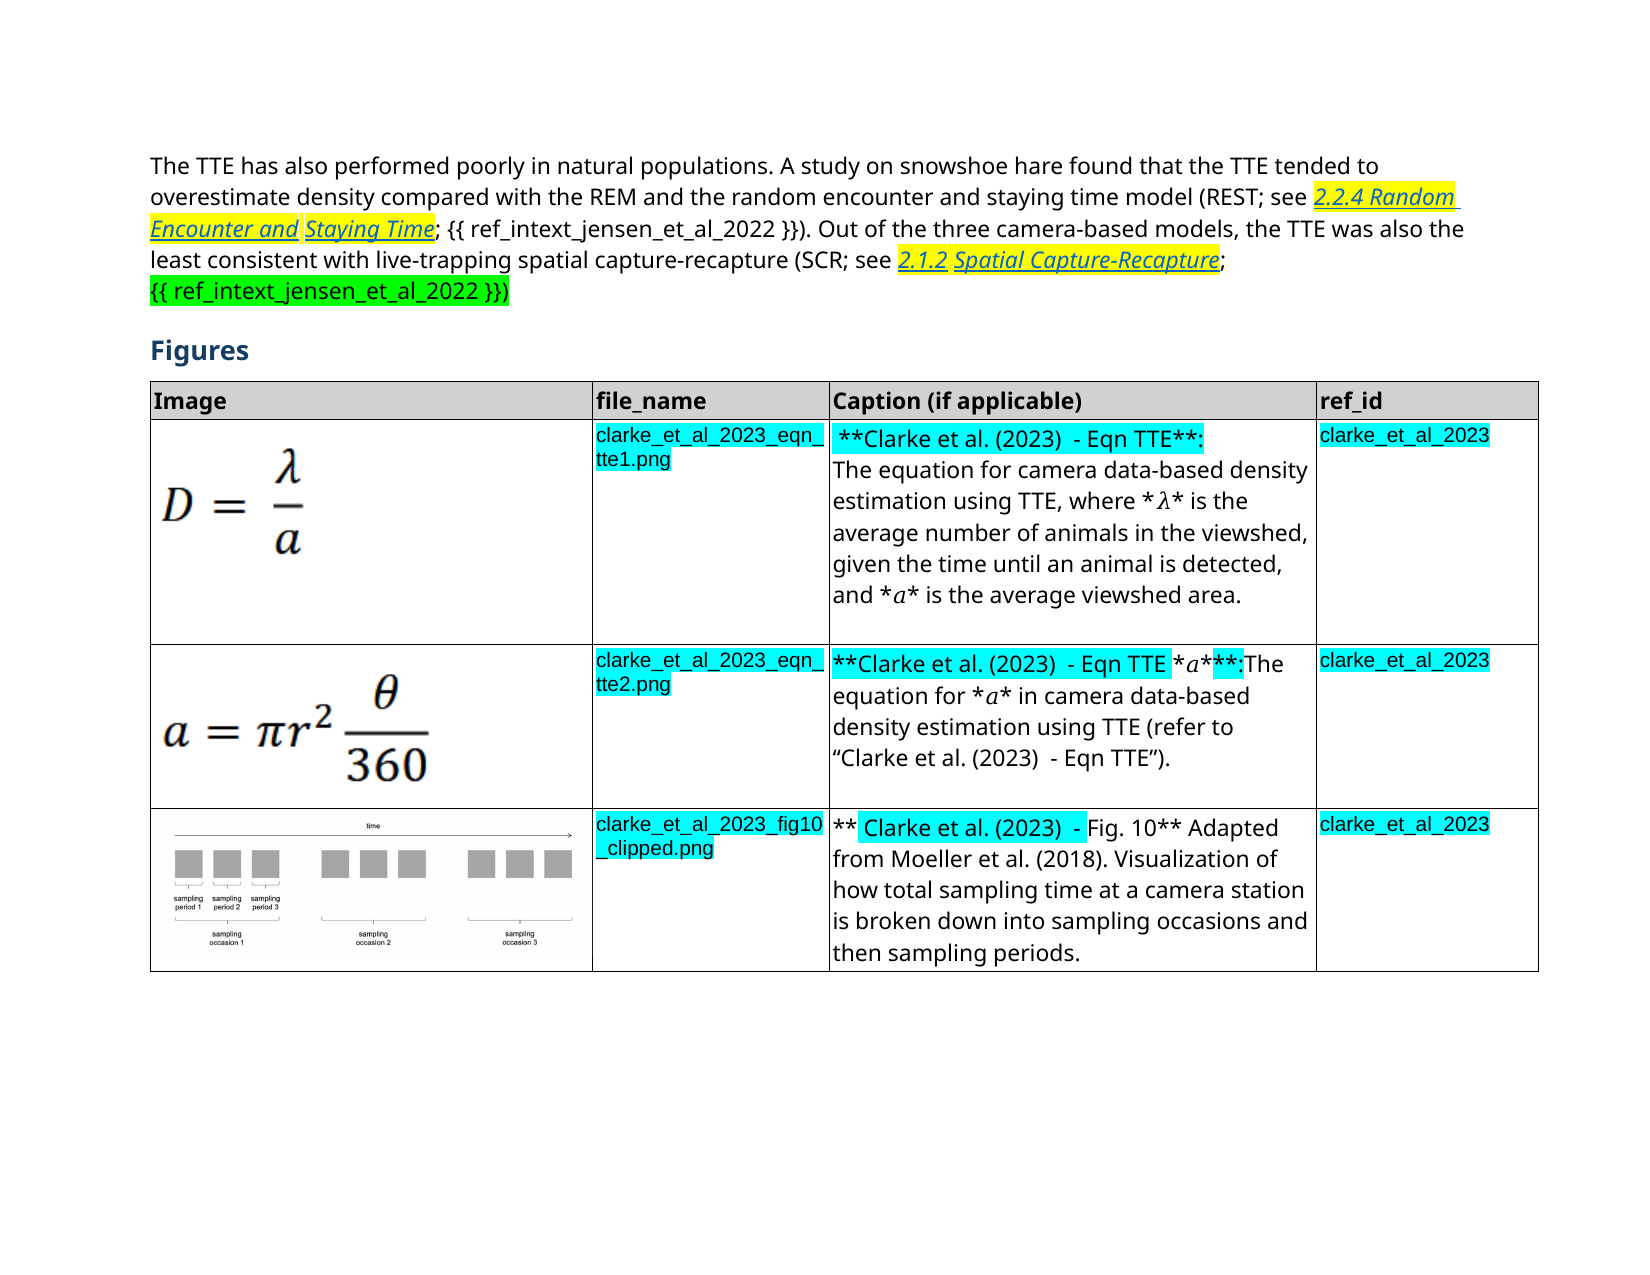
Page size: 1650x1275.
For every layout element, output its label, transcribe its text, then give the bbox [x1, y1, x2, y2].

table_header Image [151, 382, 592, 419]
text The TTE has also performed poorly in natural populations. A study on snowshoe hare found that the TTE tended to overestimate density compared with the REM and the random encounter and staying time model (REST; see 2.2.4 Random Encounter and Staying Time; {{ ref_intext_jensen_et_al_2022 }}). Out of the three camera-based models, the TTE was also the least consistent with live-trapping spatial capture-recapture (SCR; see 2.1.2 Spatial Capture-Recapture; {{ ref_intext_jensen_et_al_2022 }}) [150, 150, 1500, 306]
table_cell clarke_et_al_2023 [1317, 420, 1538, 644]
table_header ref_id [1317, 382, 1538, 419]
table_cell [151, 420, 592, 644]
table_cell [151, 645, 592, 807]
table_cell clarke_et_al_2023_fig10_clipped.png [593, 809, 829, 971]
table_cell [151, 809, 592, 971]
table_cell clarke_et_al_2023_eqn_tte1.png [593, 420, 829, 644]
table_cell **Clarke et al. (2023) - Eqn TTE**: The equation for camera data-based density estimation using TTE, where *𝜆* is the average number of animals in the viewshed, given the time until an animal is detected, and *𝑎* is the average viewshed area. [830, 420, 1316, 644]
table_header file_name [593, 382, 829, 419]
picture [153, 648, 459, 805]
table_cell **Clarke et al. (2023) - Eqn TTE *𝑎***:The equation for *𝑎* in camera data-based density estimation using TTE (refer to “Clarke et al. (2023) - Eqn TTE”). [830, 645, 1316, 807]
subtitle Figures [150, 331, 1500, 368]
table_header Caption (if applicable) [830, 382, 1316, 419]
table_cell clarke_et_al_2023_eqn_tte2.png [593, 645, 829, 807]
table_cell clarke_et_al_2023 [1317, 809, 1538, 971]
picture [153, 422, 324, 581]
table_cell clarke_et_al_2023 [1317, 645, 1538, 807]
table_cell ** Clarke et al. (2023) - Fig. 10** Adapted from Moeller et al. (2018). Visualization of how total sampling time at a camera station is broken down into sampling occasions and then sampling periods. [830, 809, 1316, 971]
picture [153, 811, 593, 957]
